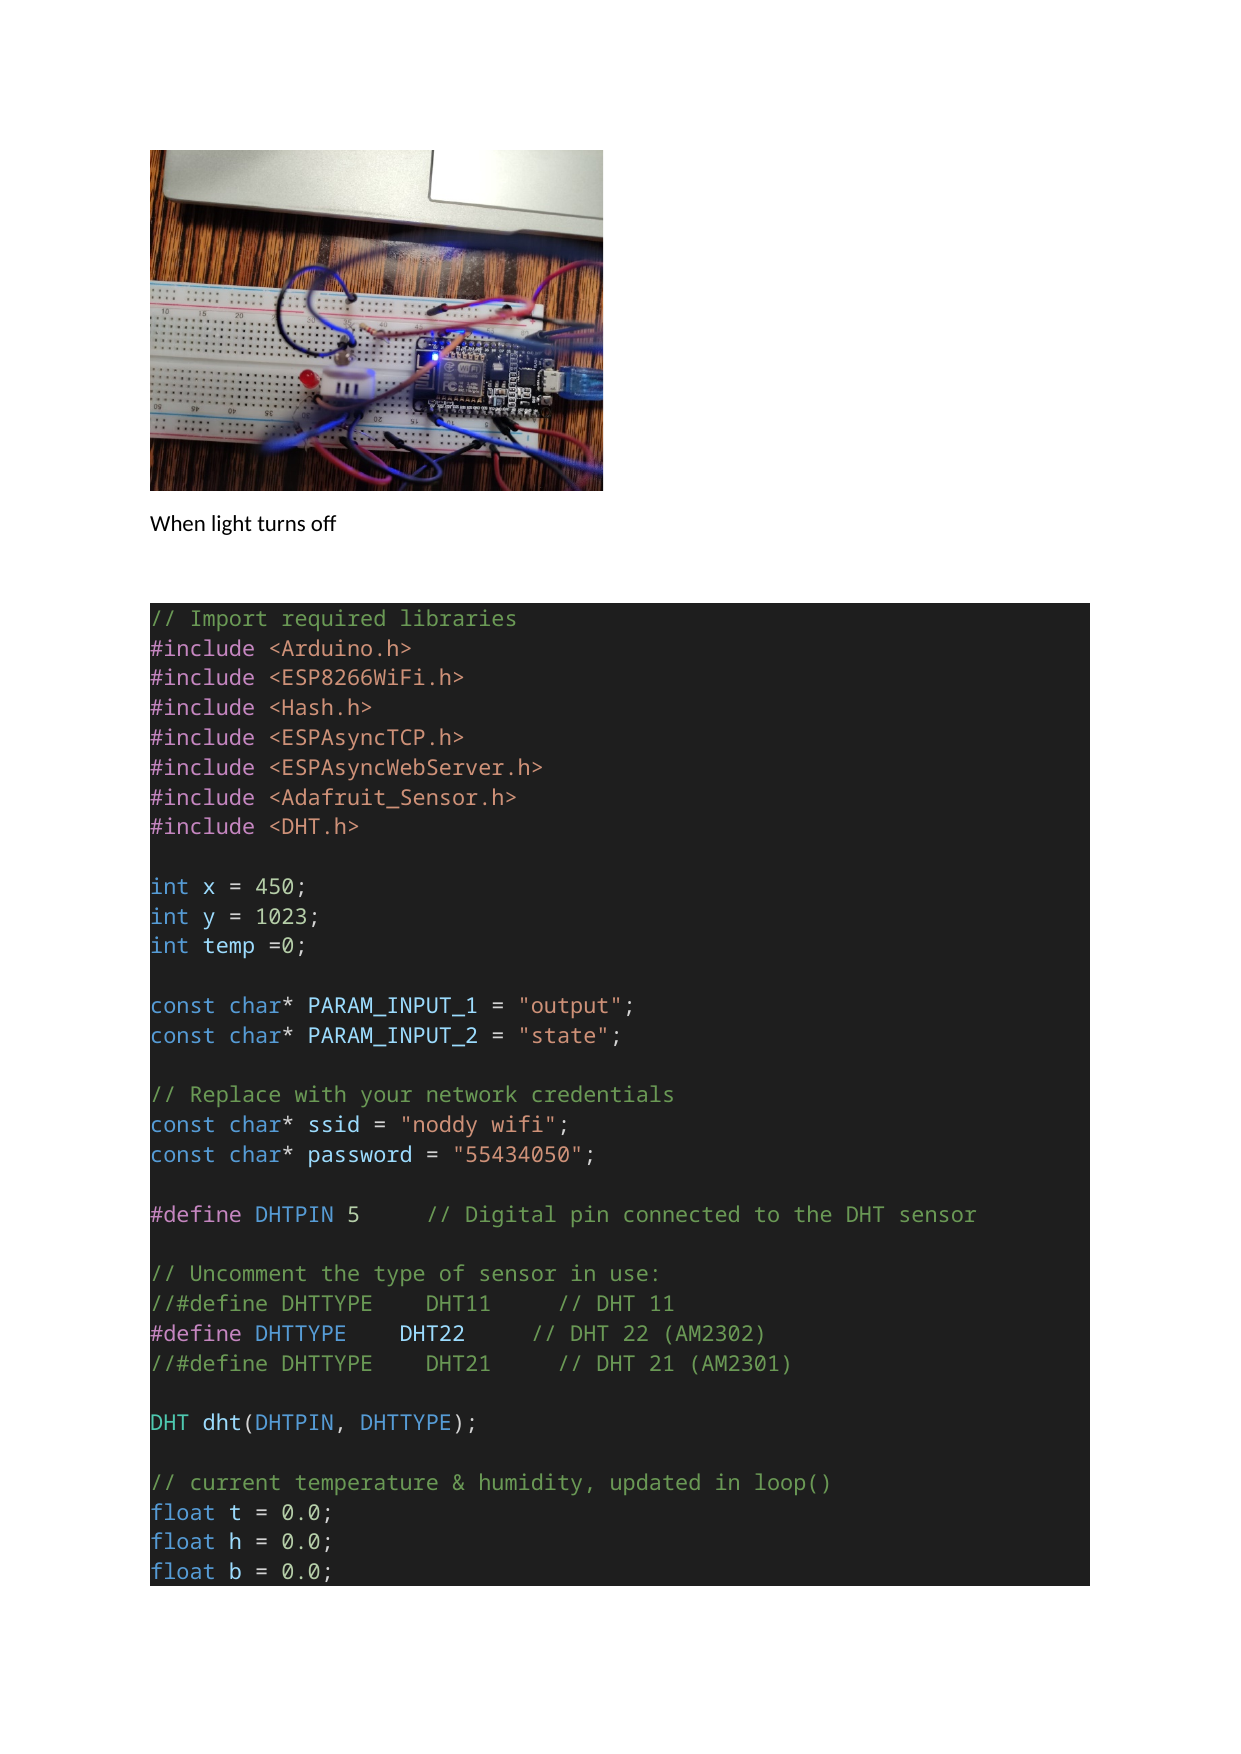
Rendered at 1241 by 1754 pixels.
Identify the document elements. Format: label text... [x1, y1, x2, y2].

text float b = 0.0; [150, 1556, 1090, 1586]
text int x = 450; [150, 871, 1090, 901]
text //#define DHTTYPE DHT21 // DHT 21 (AM2301) [150, 1348, 1090, 1377]
text float t = 0.0; [150, 1497, 1090, 1526]
text int y = 1023; [150, 901, 1090, 931]
text #define DHTTYPE DHT22 // DHT 22 (AM2302) [150, 1318, 1090, 1348]
text // current temperature & humidity, updated in loop() [150, 1467, 1090, 1497]
text const char* ssid = "noddy wifi"; [150, 1109, 1090, 1139]
text //#define DHTTYPE DHT11 // DHT 11 [150, 1288, 1090, 1318]
text #include <ESPAsyncTCP.h> [150, 722, 1090, 752]
text float h = 0.0; [150, 1526, 1090, 1556]
text int temp =0; [150, 931, 1090, 960]
picture [150, 150, 604, 491]
text #include <DHT.h> [150, 811, 1090, 841]
text // Import required libraries [150, 603, 1090, 633]
text When light turns off [150, 509, 1090, 537]
text #define DHTPIN 5 // Digital pin connected to the DHT sensor [150, 1199, 1090, 1228]
text const char* PARAM_INPUT_1 = "output"; [150, 990, 1090, 1020]
text const char* PARAM_INPUT_2 = "state"; [150, 1020, 1090, 1050]
text #include <Arduino.h> [150, 633, 1090, 662]
text #include <Hash.h> [150, 692, 1090, 722]
text #include <ESPAsyncWebServer.h> [150, 752, 1090, 782]
text const char* password = "55434050"; [150, 1139, 1090, 1169]
text #include <ESP8266WiFi.h> [150, 662, 1090, 692]
text // Replace with your network credentials [150, 1079, 1090, 1109]
text // Uncomment the type of sensor in use: [150, 1258, 1090, 1288]
text #include <Adafruit_Sensor.h> [150, 782, 1090, 811]
text DHT dht(DHTPIN, DHTTYPE); [150, 1407, 1090, 1437]
